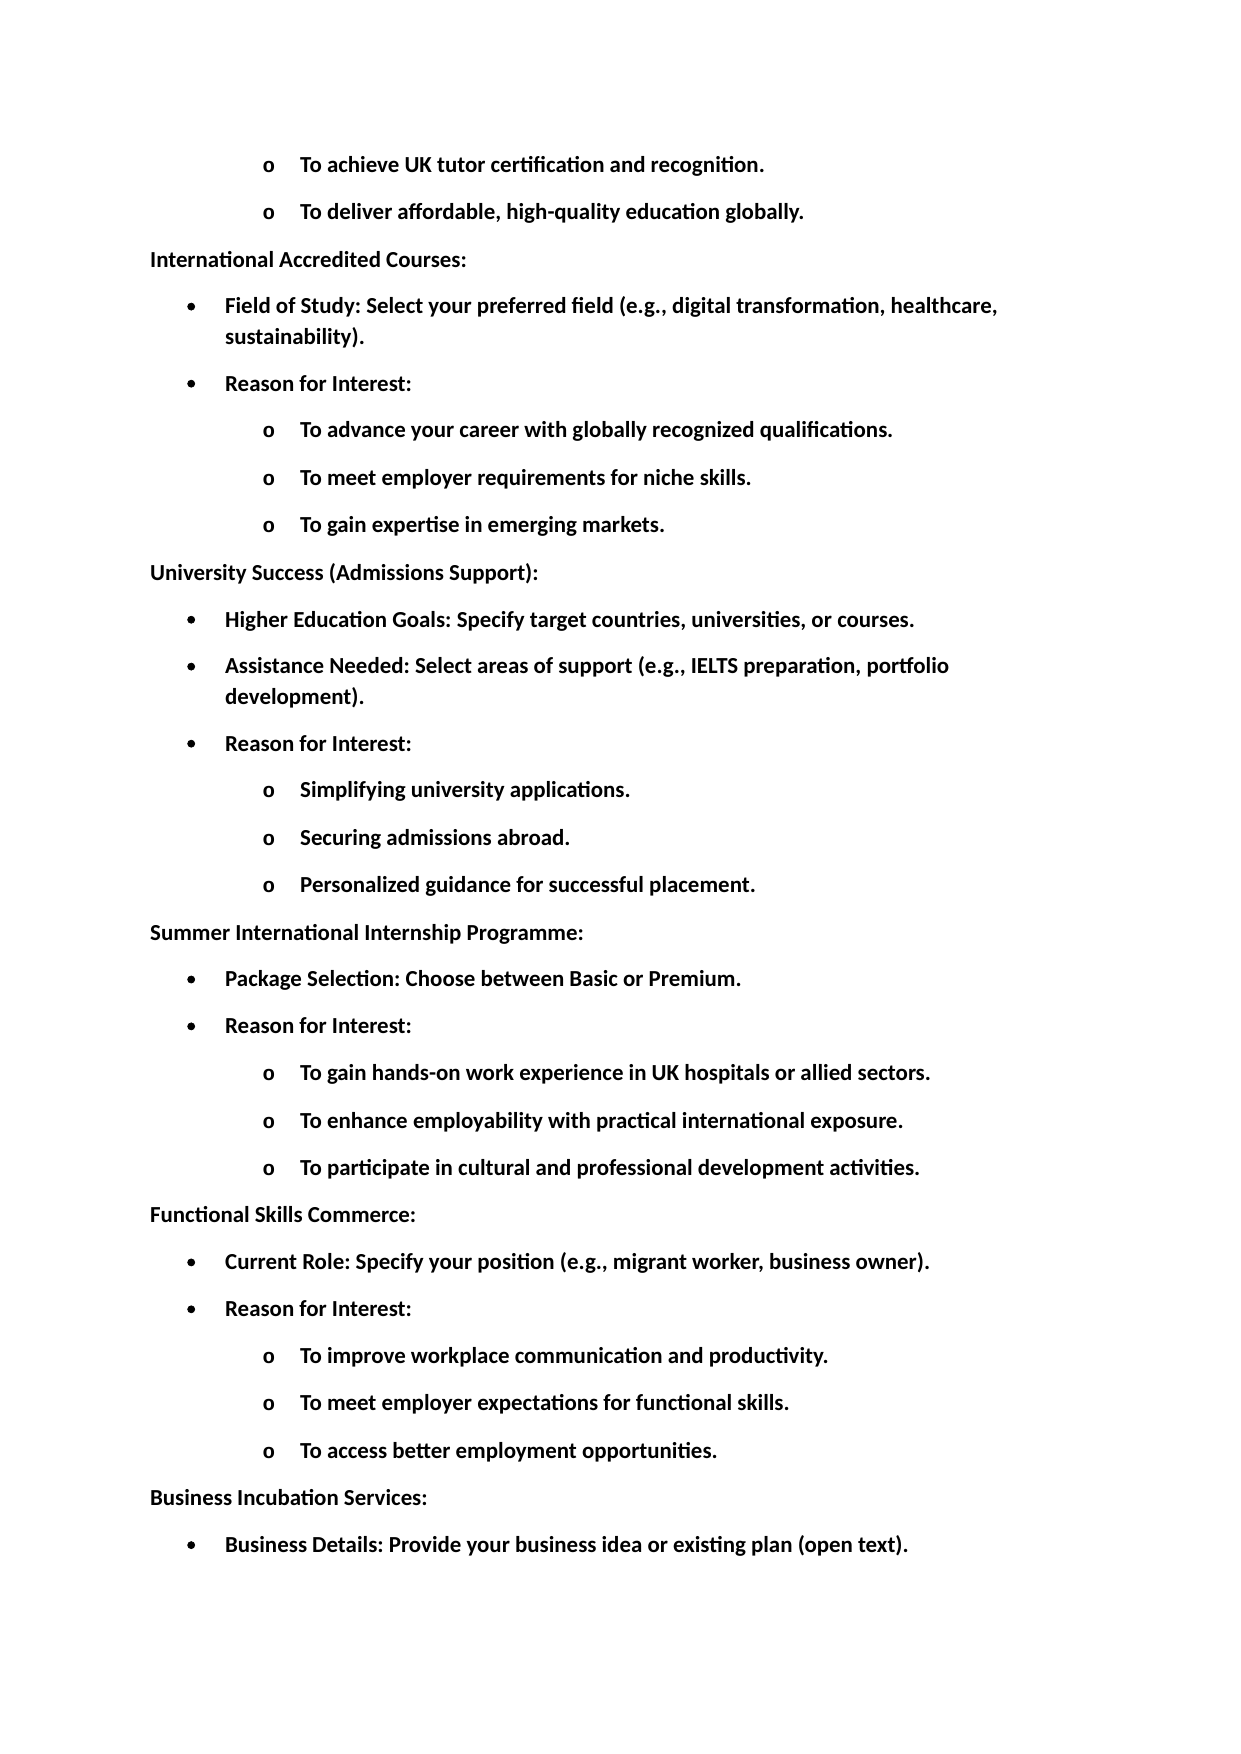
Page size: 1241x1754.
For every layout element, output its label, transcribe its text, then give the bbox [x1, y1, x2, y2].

list Package Selection: Choose between Basic or Premium. [187, 964, 1090, 993]
text Summer International Internship Programme: [150, 918, 1090, 946]
list Reason for Interest: [187, 369, 1090, 397]
list Higher Education Goals: Specify target countries, universities, or courses. [187, 605, 1090, 633]
list To gain expertise in emerging markets. [262, 510, 1090, 539]
list To meet employer requirements for niche skills. [262, 463, 1090, 492]
list Personalized guidance for successful placement. [262, 870, 1090, 899]
text University Success (Admissions Support): [150, 558, 1090, 586]
list Simplifying university applications. [262, 776, 1090, 804]
list To deliver affordable, high-quality education globally. [262, 197, 1090, 226]
list To access better employment opportunities. [262, 1436, 1090, 1464]
list To participate in cultural and professional development activities. [262, 1153, 1090, 1182]
list To gain hands-on work experience in UK hospitals or allied sectors. [262, 1058, 1090, 1087]
list Current Role: Specify your position (e.g., migrant worker, business owner). [187, 1247, 1090, 1275]
list Securing admissions abroad. [262, 823, 1090, 851]
list Reason for Interest: [187, 1294, 1090, 1322]
list Reason for Interest: [187, 729, 1090, 757]
list Reason for Interest: [187, 1011, 1090, 1039]
text Business Incubation Services: [150, 1483, 1090, 1511]
list To enhance employability with practical international exposure. [262, 1106, 1090, 1134]
list To achieve UK tutor certification and recognition. [262, 150, 1090, 178]
list Field of Study: Select your preferred field (e.g., digital transformation, healthcare, sustainability). [187, 292, 1090, 350]
list Assistance Needed: Select areas of support (e.g., IELTS preparation, portfolio development). [187, 652, 1090, 710]
list To improve workplace communication and productivity. [262, 1341, 1090, 1370]
list To advance your career with globally recognized qualifications. [262, 416, 1090, 444]
text International Accredited Courses: [150, 245, 1090, 273]
list Business Details: Provide your business idea or existing plan (open text). [187, 1530, 1090, 1558]
text Functional Skills Commerce: [150, 1201, 1090, 1228]
list To meet employer expectations for functional skills. [262, 1388, 1090, 1417]
